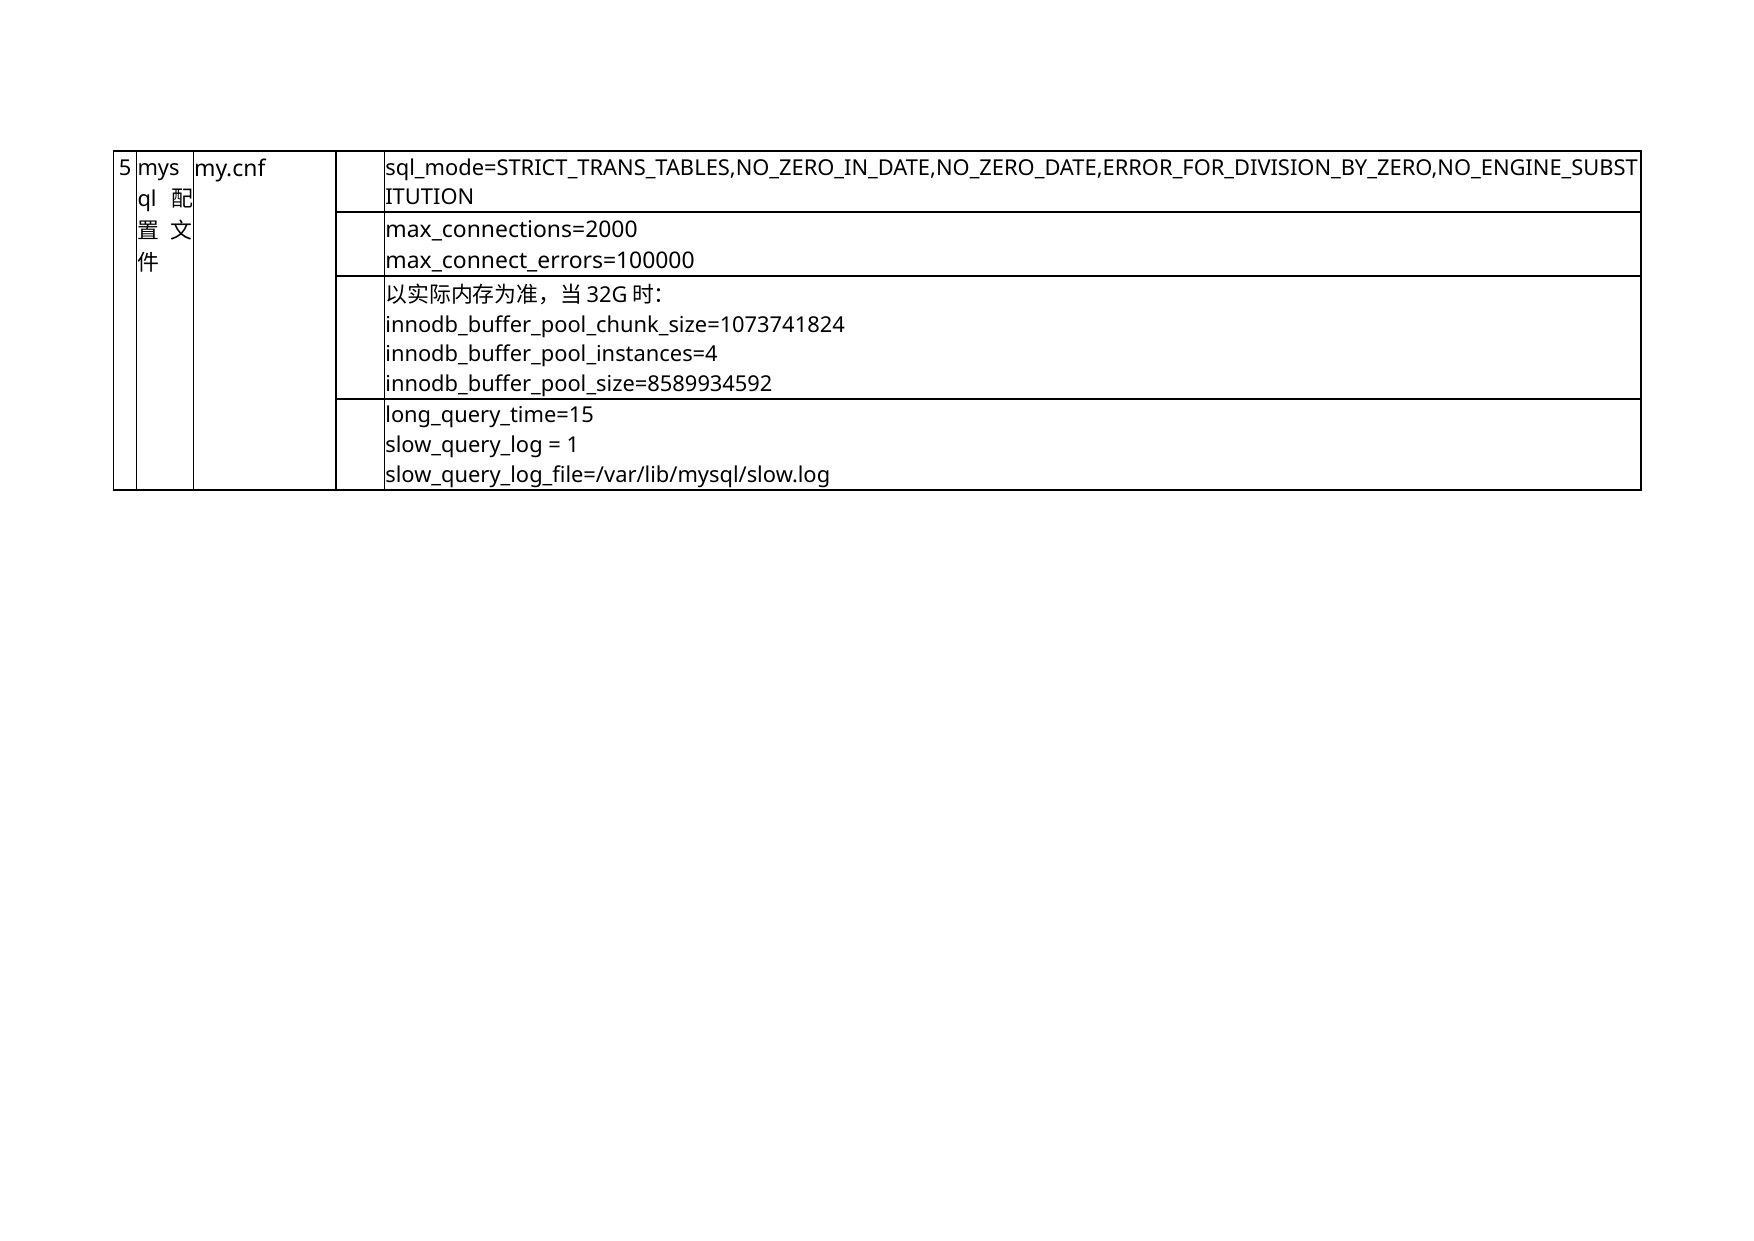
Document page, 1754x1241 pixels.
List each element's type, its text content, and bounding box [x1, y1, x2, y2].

table_cell [337, 152, 384, 211]
table_cell 5 [114, 152, 136, 489]
table_cell max_connections=2000 max_connect_errors=100000 [385, 213, 1640, 275]
table_cell 以实际内存为准，当32G时： innodb_buffer_pool_chunk_size=1073741824 innodb_buffer_pool_instances=4 innodb_buffer_pool_size=8589934592 [385, 277, 1640, 398]
table_cell long_query_time=15 slow_query_log = 1 slow_query_log_file=/var/lib/mysql/slow.log [385, 400, 1640, 489]
table_cell [337, 277, 384, 398]
table_cell mysql配置文件 [137, 152, 193, 489]
table_cell [337, 400, 384, 489]
table_cell my.cnf [194, 152, 335, 489]
table_cell [337, 213, 384, 275]
table_cell sql_mode=STRICT_TRANS_TABLES,NO_ZERO_IN_DATE,NO_ZERO_DATE,ERROR_FOR_DIVISION_BY_ZERO,NO_ENGINE_SUBSTITUTION [385, 152, 1640, 211]
